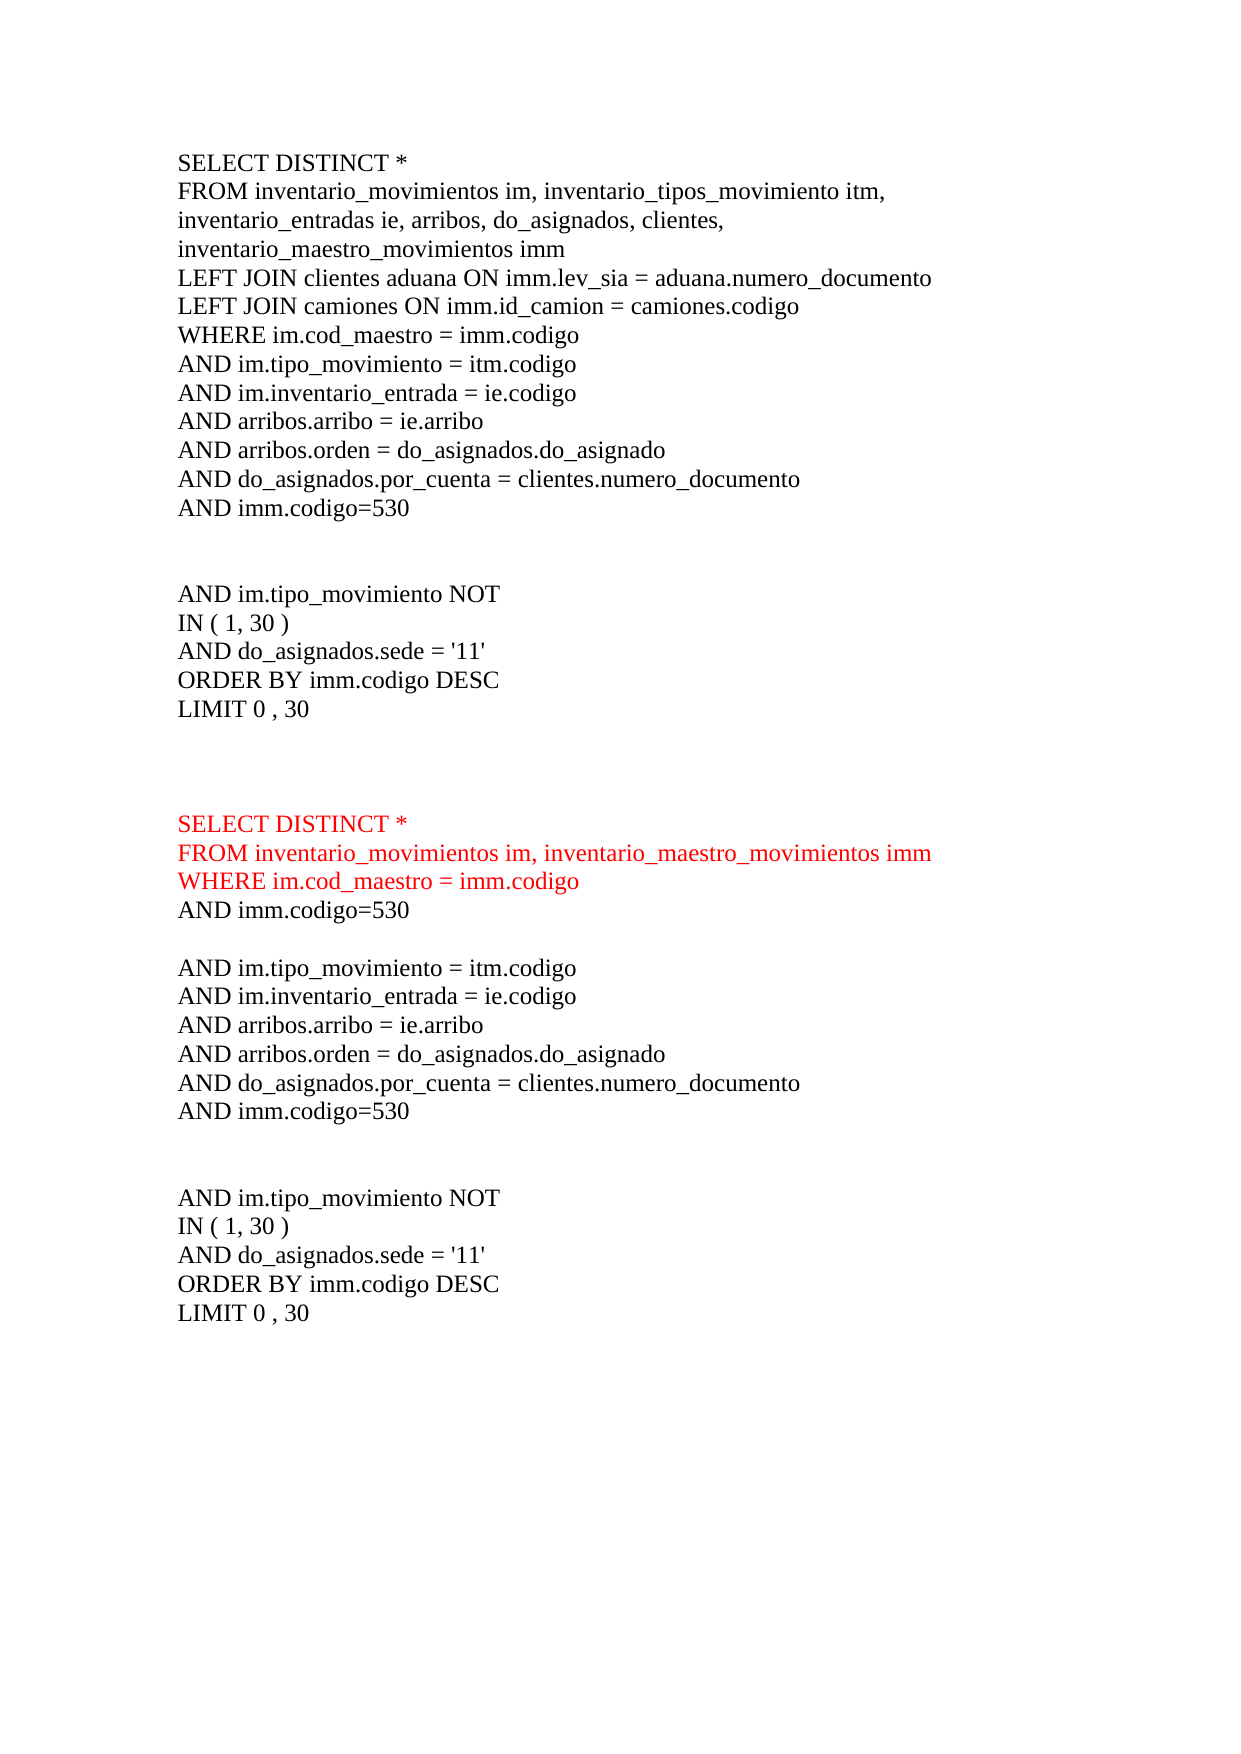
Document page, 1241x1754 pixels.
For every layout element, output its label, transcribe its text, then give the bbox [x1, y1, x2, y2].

text SELECT DISTINCT * FROM inventario_movimientos im, inventario_tipos_movimiento itm, inventario_entradas ie, arribos, do_asignados, clientes, inventario_maestro_movimientos imm LEFT JOIN clientes aduana ON imm.lev_sia = aduana.numero_documento LEFT JOIN camiones ON imm.id_camion = camiones.codigo WHERE im.cod_maestro = imm.codigo AND im.tipo_movimiento = itm.codigo AND im.inventario_entrada = ie.codigo AND arribos.arribo = ie.arribo AND arribos.orden = do_asignados.do_asignado AND do_asignados.por_cuenta = clientes.numero_documento [177, 148, 1063, 493]
text AND im.tipo_movimiento = itm.codigo AND im.inventario_entrada = ie.codigo AND arribos.arribo = ie.arribo AND arribos.orden = do_asignados.do_asignado AND do_asignados.por_cuenta = clientes.numero_documento [177, 924, 1063, 1096]
text AND imm.codigo=530 [177, 1096, 1063, 1125]
text AND imm.codigo=530 [177, 493, 1063, 521]
text AND im.tipo_movimiento NOT IN ( 1, 30 ) AND do_asignados.sede = '11' ORDER BY imm.codigo DESC LIMIT 0 , 30 [177, 550, 1063, 723]
text AND imm.codigo=530 [177, 895, 1063, 924]
text AND im.tipo_movimiento NOT IN ( 1, 30 ) AND do_asignados.sede = '11' ORDER BY imm.codigo DESC LIMIT 0 , 30 [177, 1154, 1063, 1326]
text SELECT DISTINCT * FROM inventario_movimientos im, inventario_maestro_movimientos imm WHERE im.cod_maestro = imm.codigo [177, 809, 1063, 895]
